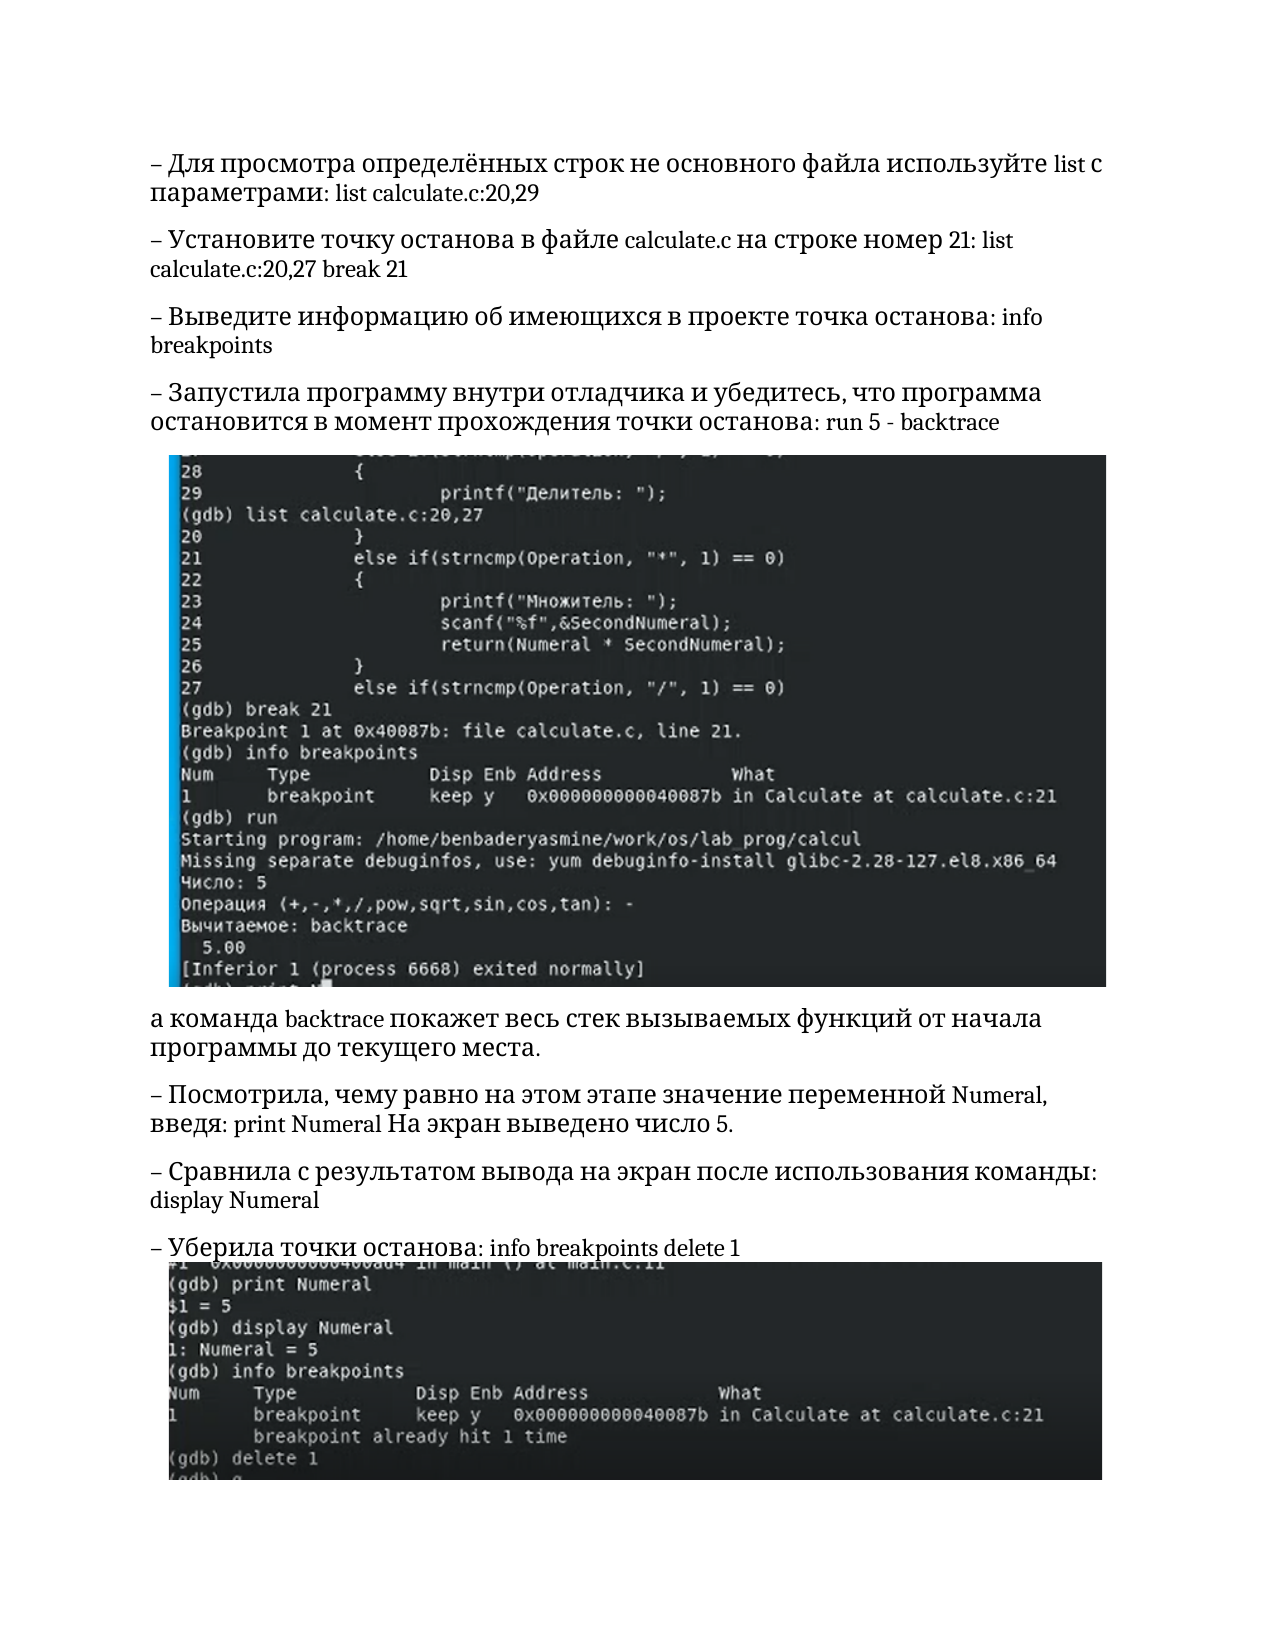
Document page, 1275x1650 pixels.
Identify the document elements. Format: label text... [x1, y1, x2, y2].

text – Для просмотра определённых строк не основного файла используйте list с параметрами: list calculate.c:20,29 [150, 150, 1125, 207]
text – Посмотрила, чему равно на этом этапе значение переменной Numeral, введя: print Numeral На экран выведено число 5. [150, 1081, 1125, 1139]
text а команда backtrace покажет весь стек вызываемых функций от начала программы до текущего места. [150, 1005, 1125, 1062]
picture [168, 1262, 1103, 1480]
text – Выведите информацию об имеющихся в проекте точка останова: info breakpoints [150, 302, 1125, 360]
text – Сравнила с результатом вывода на экран после использования команды: display Numeral [150, 1157, 1125, 1215]
text – Запустила программу внутри отладчика и убедитесь, что программа остановится в момент прохождения точки останова: run 5 - backtrace [150, 379, 1125, 436]
picture [178, 455, 1107, 987]
text – Установите точку останова в файле calculate.c на строке номер 21: list calculate.c:20,27 break 21 [150, 226, 1125, 284]
